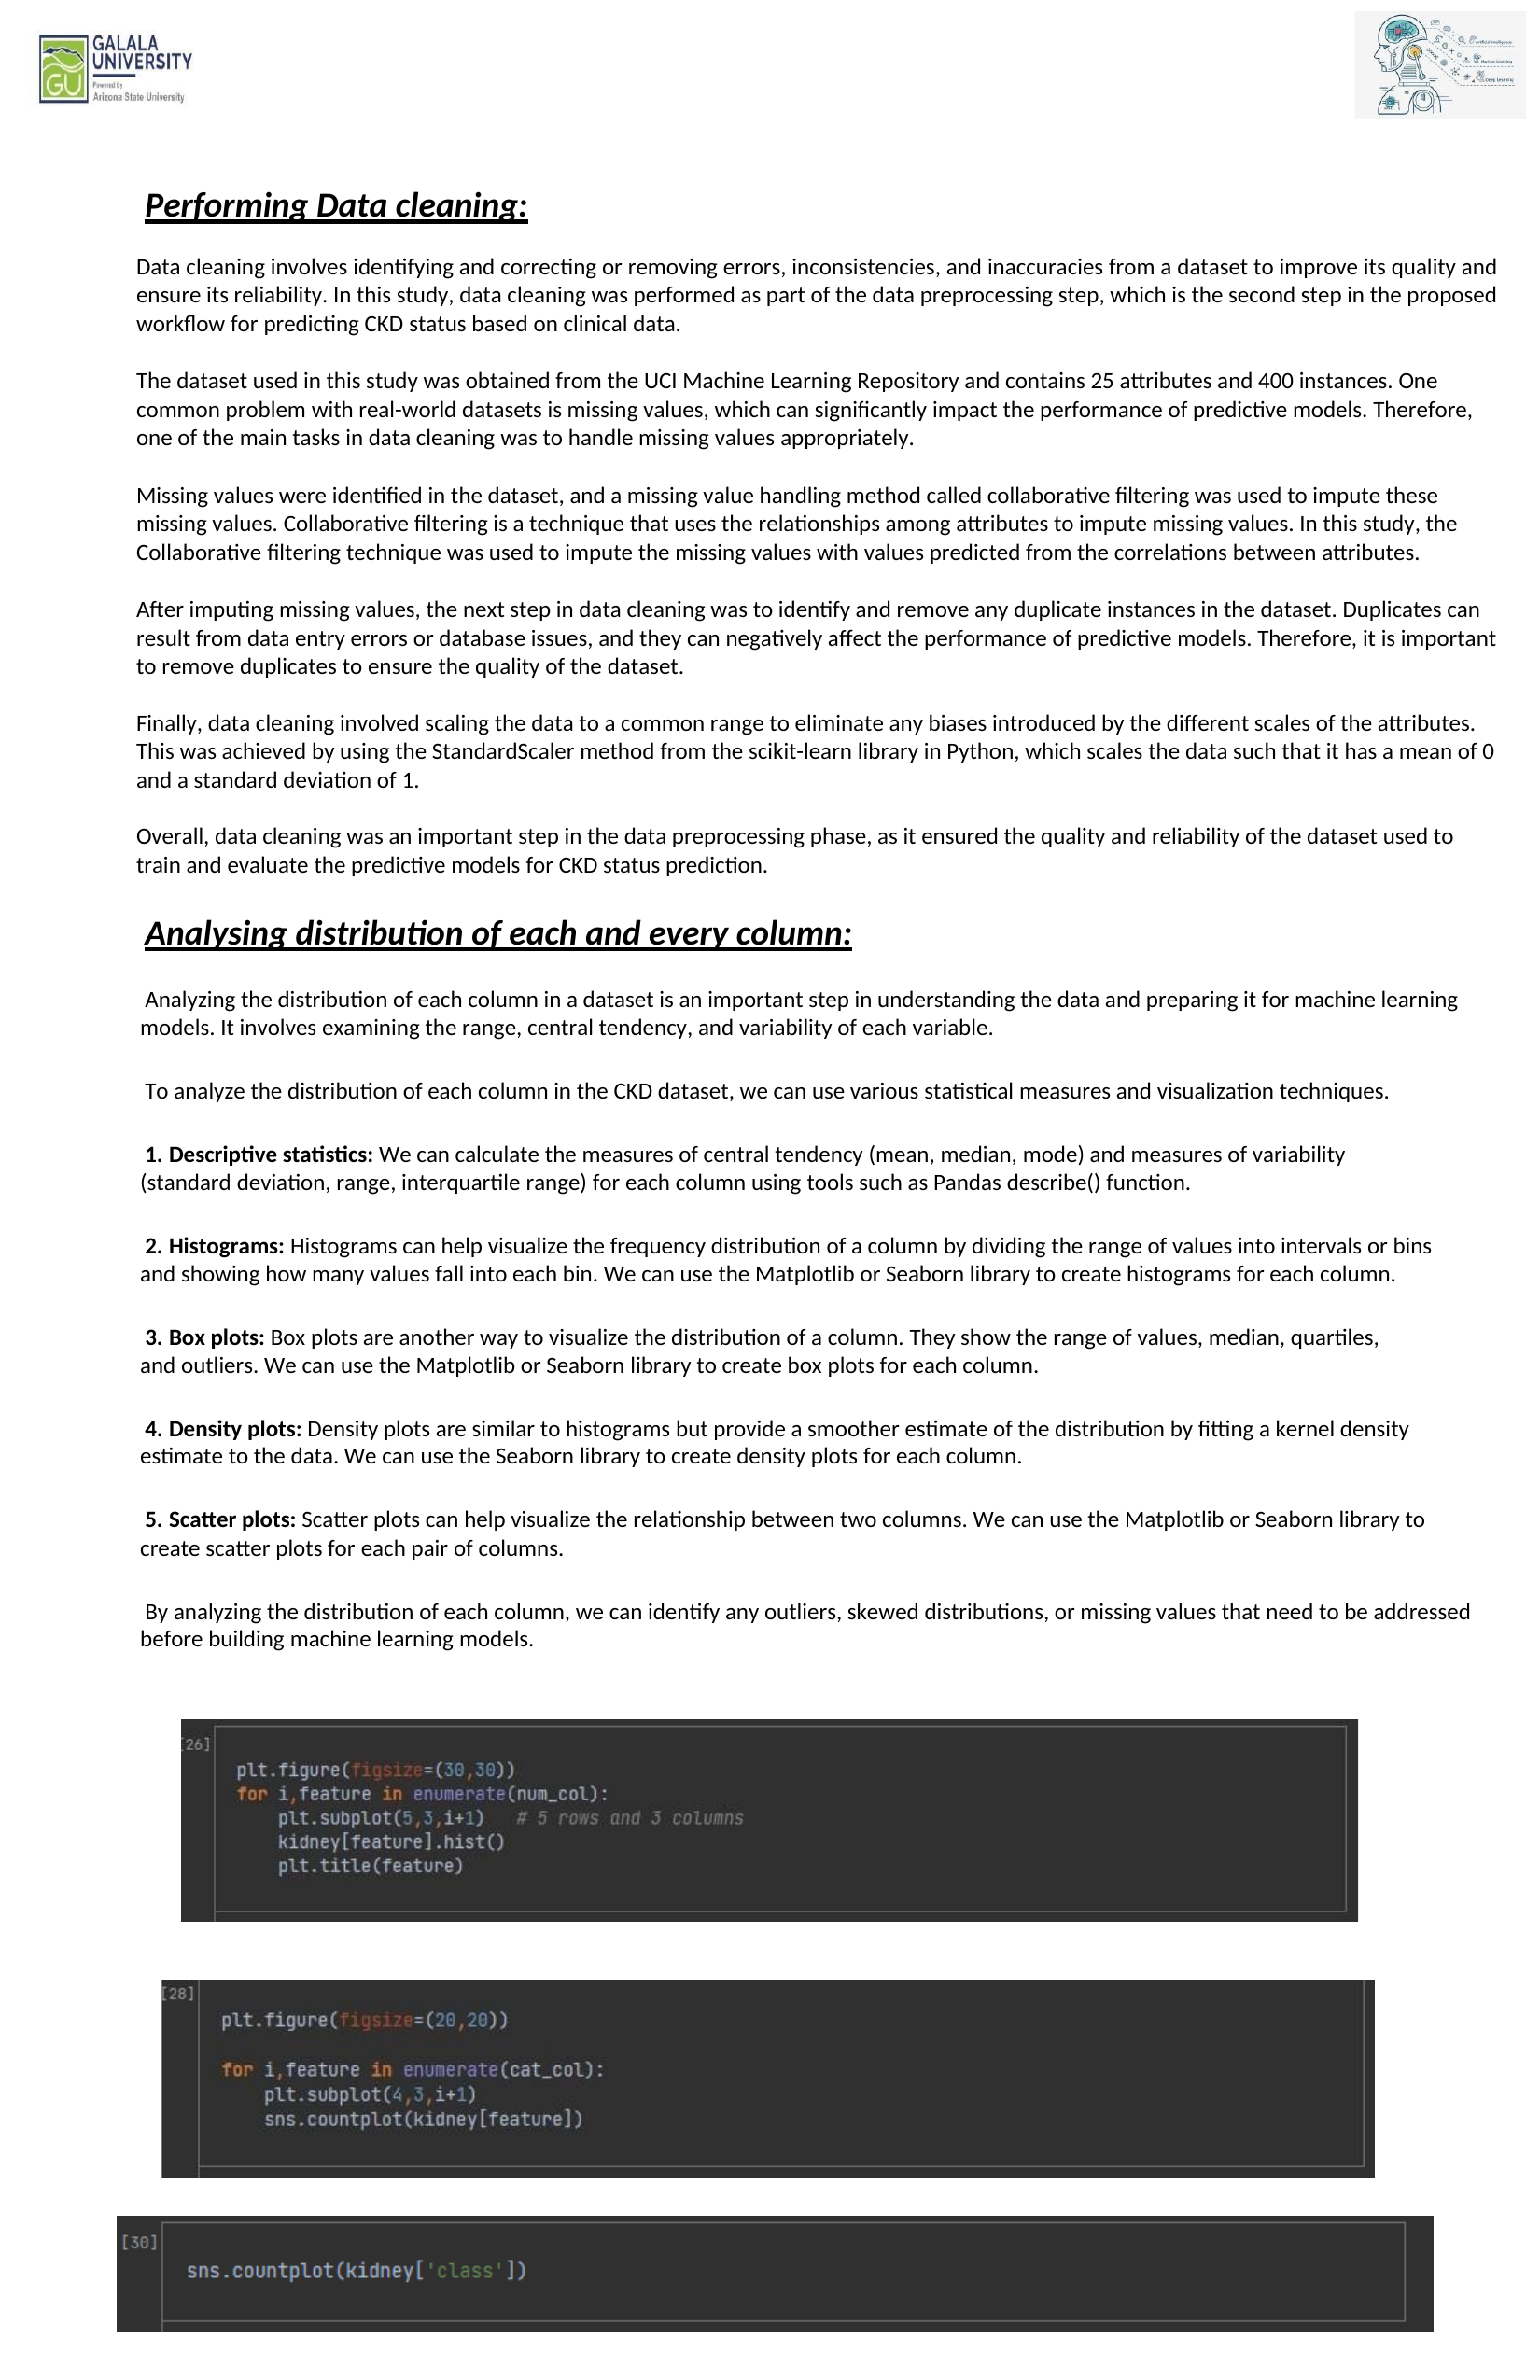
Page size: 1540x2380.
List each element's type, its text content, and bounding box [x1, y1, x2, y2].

text To analyze the distribution of each column in the CKD dataset, we can use various statistical measures and visualization techniques. [145, 1076, 1513, 1105]
picture [117, 2216, 1434, 2332]
text Data cleaning involves identifying and correcting or removing errors, inconsistencies, and inaccuracies from a dataset to improve its quality and ensure its reliability. In this study, data cleaning was performed as part of the data preprocessing step, which is the second step in the proposed workflow for predicting CKD status based on clinical data. [136, 252, 1500, 338]
text Missing values were identified in the dataset, and a missing value handling method called collaborative filtering was used to impute these missing values. Collaborative filtering is a technique that uses the relationships among attributes to impute missing values. In this study, the Collaborative filtering technique was used to impute the missing values with values predicted from the correlations between attributes. [136, 481, 1462, 566]
text Analyzing the distribution of each column in a dataset is an important step in understanding the data and preparing it for machine learning models. It involves examining the range, central tendency, and variability of each variable. [140, 985, 1462, 1042]
text The dataset used in this study was obtained from the UCI Machine Learning Repository and contains 25 attributes and 400 instances. One common problem with real-world datasets is missing values, which can significantly impact the performance of predictive models. Therefore, one of the main tasks in data cleaning was to handle missing values appropriately. [136, 366, 1485, 452]
subtitle Analysing distribution of each and every column: [145, 911, 1513, 953]
subtitle Performing Data cleaning: [145, 183, 1513, 226]
list Scatter plots: Scatter plots can help visualize the relationship between two columns. We can use the Matplotlib or Seaborn library to create scatter plots for each pair of columns. [140, 1505, 1488, 1561]
list Box plots: Box plots are another way to visualize the distribution of a column. They show the range of values, median, quartiles, and outliers. We can use the Matplotlib or Seaborn library to create box plots for each column. [140, 1323, 1416, 1379]
text By analyzing the distribution of each column, we can identify any outliers, skewed distributions, or missing values that need to be addressed before building machine learning models. [140, 1597, 1475, 1653]
text Overall, data cleaning was an important step in the data preprocessing phase, as it ensured the quality and reliability of the dataset used to train and evaluate the predictive models for CKD status prediction. [136, 822, 1457, 879]
text Finally, data cleaning involved scaling the data to a common range to eliminate any biases introduced by the different scales of the attributes. This was achieved by using the StandardScaler method from the scikit-learn library in Python, which scales the data such that it has a mean of 0 and a standard deviation of 1. [136, 708, 1513, 794]
list Descriptive statistics: We can calculate the measures of central tendency (mean, median, mode) and measures of variability (standard deviation, range, interquartile range) for each column using tools such as Pandas describe() function. [140, 1141, 1438, 1196]
list Density plots: Density plots are similar to histograms but provide a smoother estimate of the distribution by fitting a kernel density estimate to the data. We can use the Seaborn library to create density plots for each column. [140, 1414, 1494, 1470]
picture [1354, 11, 1526, 119]
picture [181, 1719, 1359, 1922]
picture [29, 24, 194, 107]
text After imputing missing values, the next step in data cleaning was to identify and remove any duplicate instances in the dataset. Duplicates can result from data entry errors or database issues, and they can negatively affect the performance of predictive models. Therefore, it is important to remove duplicates to ensure the quality of the dataset. [136, 595, 1498, 680]
list Histograms: Histograms can help visualize the frequency distribution of a column by dividing the range of values into intervals or bins and showing how many values fall into each bin. We can use the Matplotlib or Seaborn library to create histograms for each column. [140, 1231, 1469, 1287]
picture [161, 1980, 1375, 2178]
